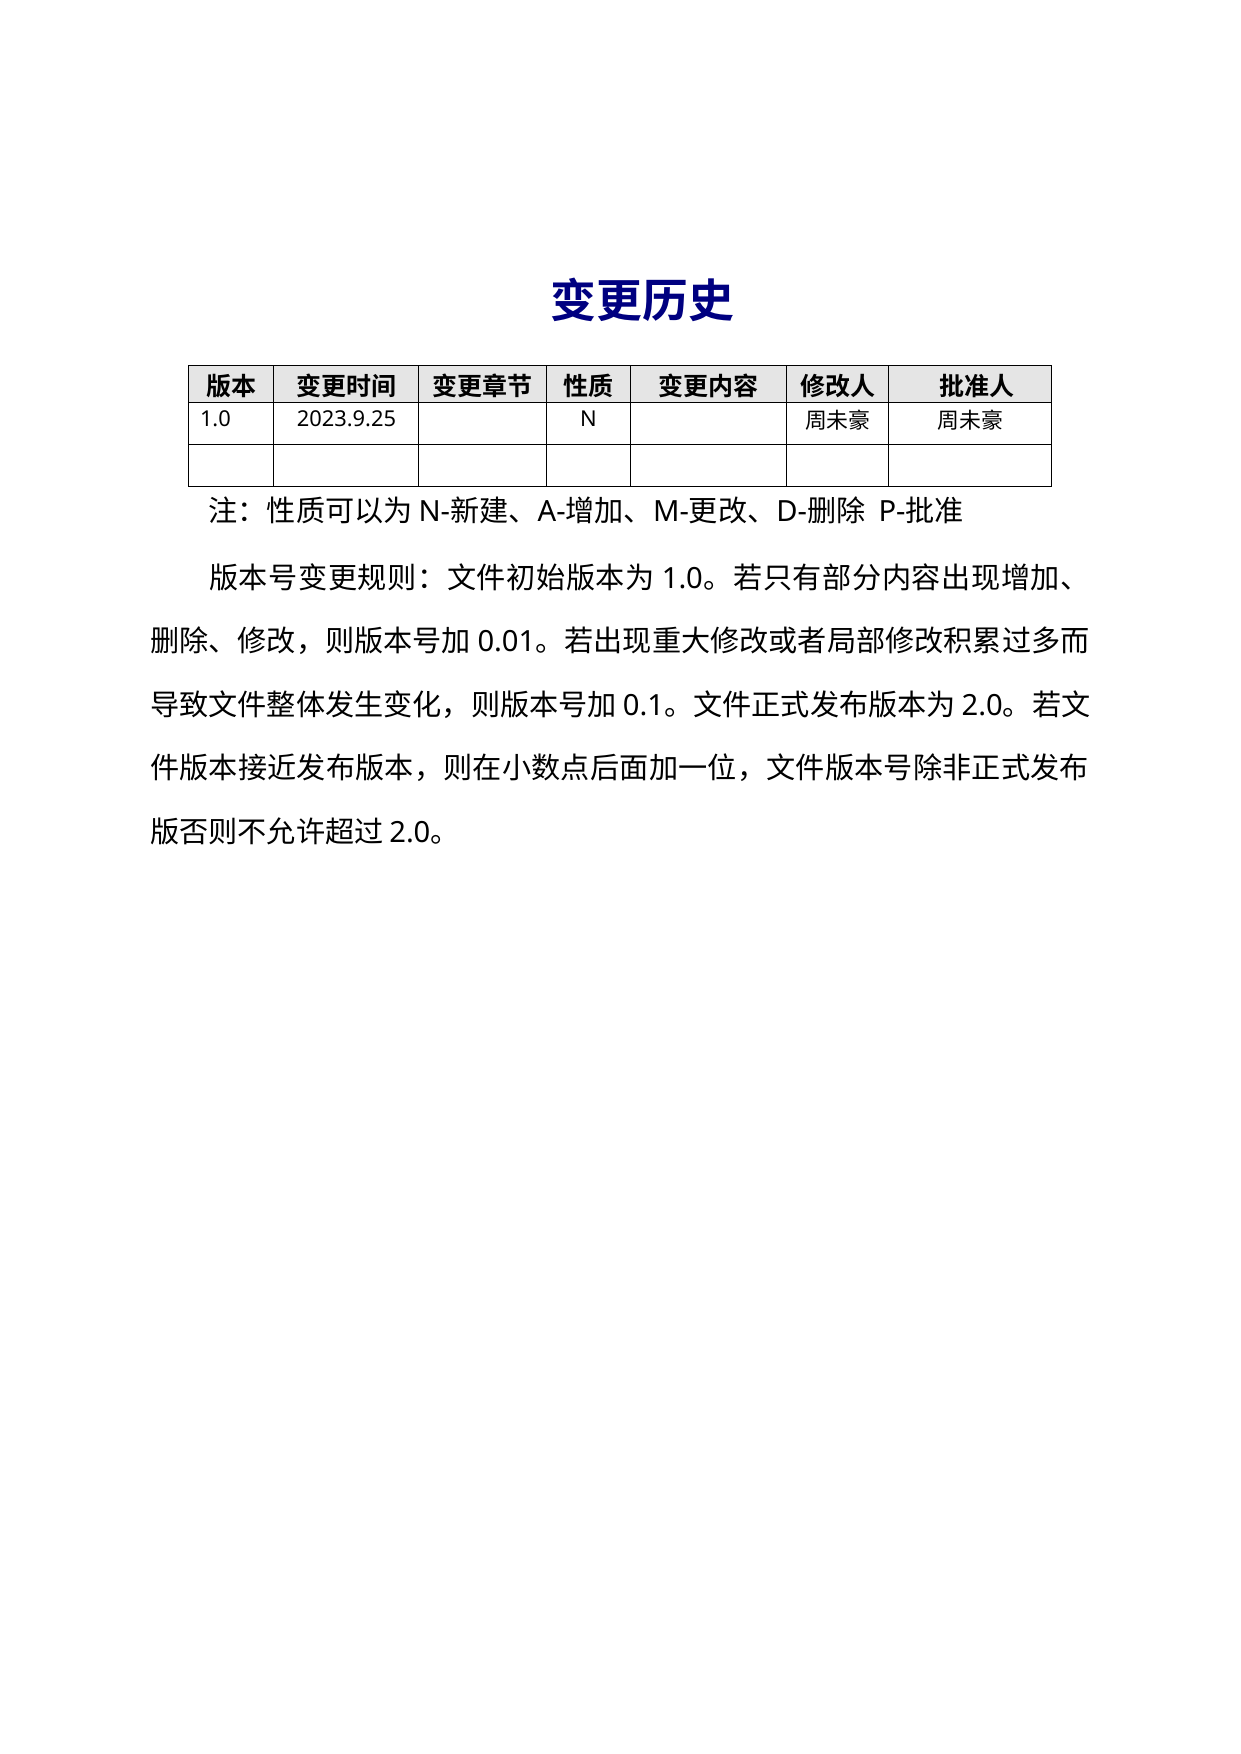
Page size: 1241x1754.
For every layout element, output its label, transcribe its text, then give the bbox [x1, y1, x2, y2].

text 注：性质可以为N-新建、A-增加、M-更改、D-删除 P-批准 [150, 487, 1090, 529]
text 变更历史 [150, 264, 1090, 331]
table_cell N [547, 403, 630, 444]
table_header 变更章节 [419, 366, 546, 402]
table_cell [274, 445, 418, 486]
table_cell 周未豪 [889, 403, 1051, 444]
table_cell [419, 403, 546, 444]
table_header 批准人 [889, 366, 1051, 402]
table_cell 2023.9.25 [274, 403, 418, 444]
table_cell [189, 445, 273, 486]
table_header 修改人 [787, 366, 888, 402]
table_cell [419, 445, 546, 486]
table_cell [547, 445, 630, 486]
table_cell [631, 445, 786, 486]
table_cell 周未豪 [787, 403, 888, 444]
table_header 变更时间 [274, 366, 418, 402]
table_header 变更内容 [631, 366, 786, 402]
table_cell 1.0 [189, 403, 273, 444]
table_header 性质 [547, 366, 630, 402]
table_cell [787, 445, 888, 486]
table_cell [889, 445, 1051, 486]
text 版本号变更规则：文件初始版本为1.0。若只有部分内容出现增加、删除、修改，则版本号加0.01。若出现重大修改或者局部修改积累过多而导致文件整体发生变化，则版本号加0.1。文件正式发布版本为2.0。若文件版本接近发布版本，则在小数点后面加一位，文件版本号除非正式发布版否则不允许超过2.0。 [150, 554, 1090, 851]
table_cell [631, 403, 786, 444]
table_header 版本 [189, 366, 273, 402]
